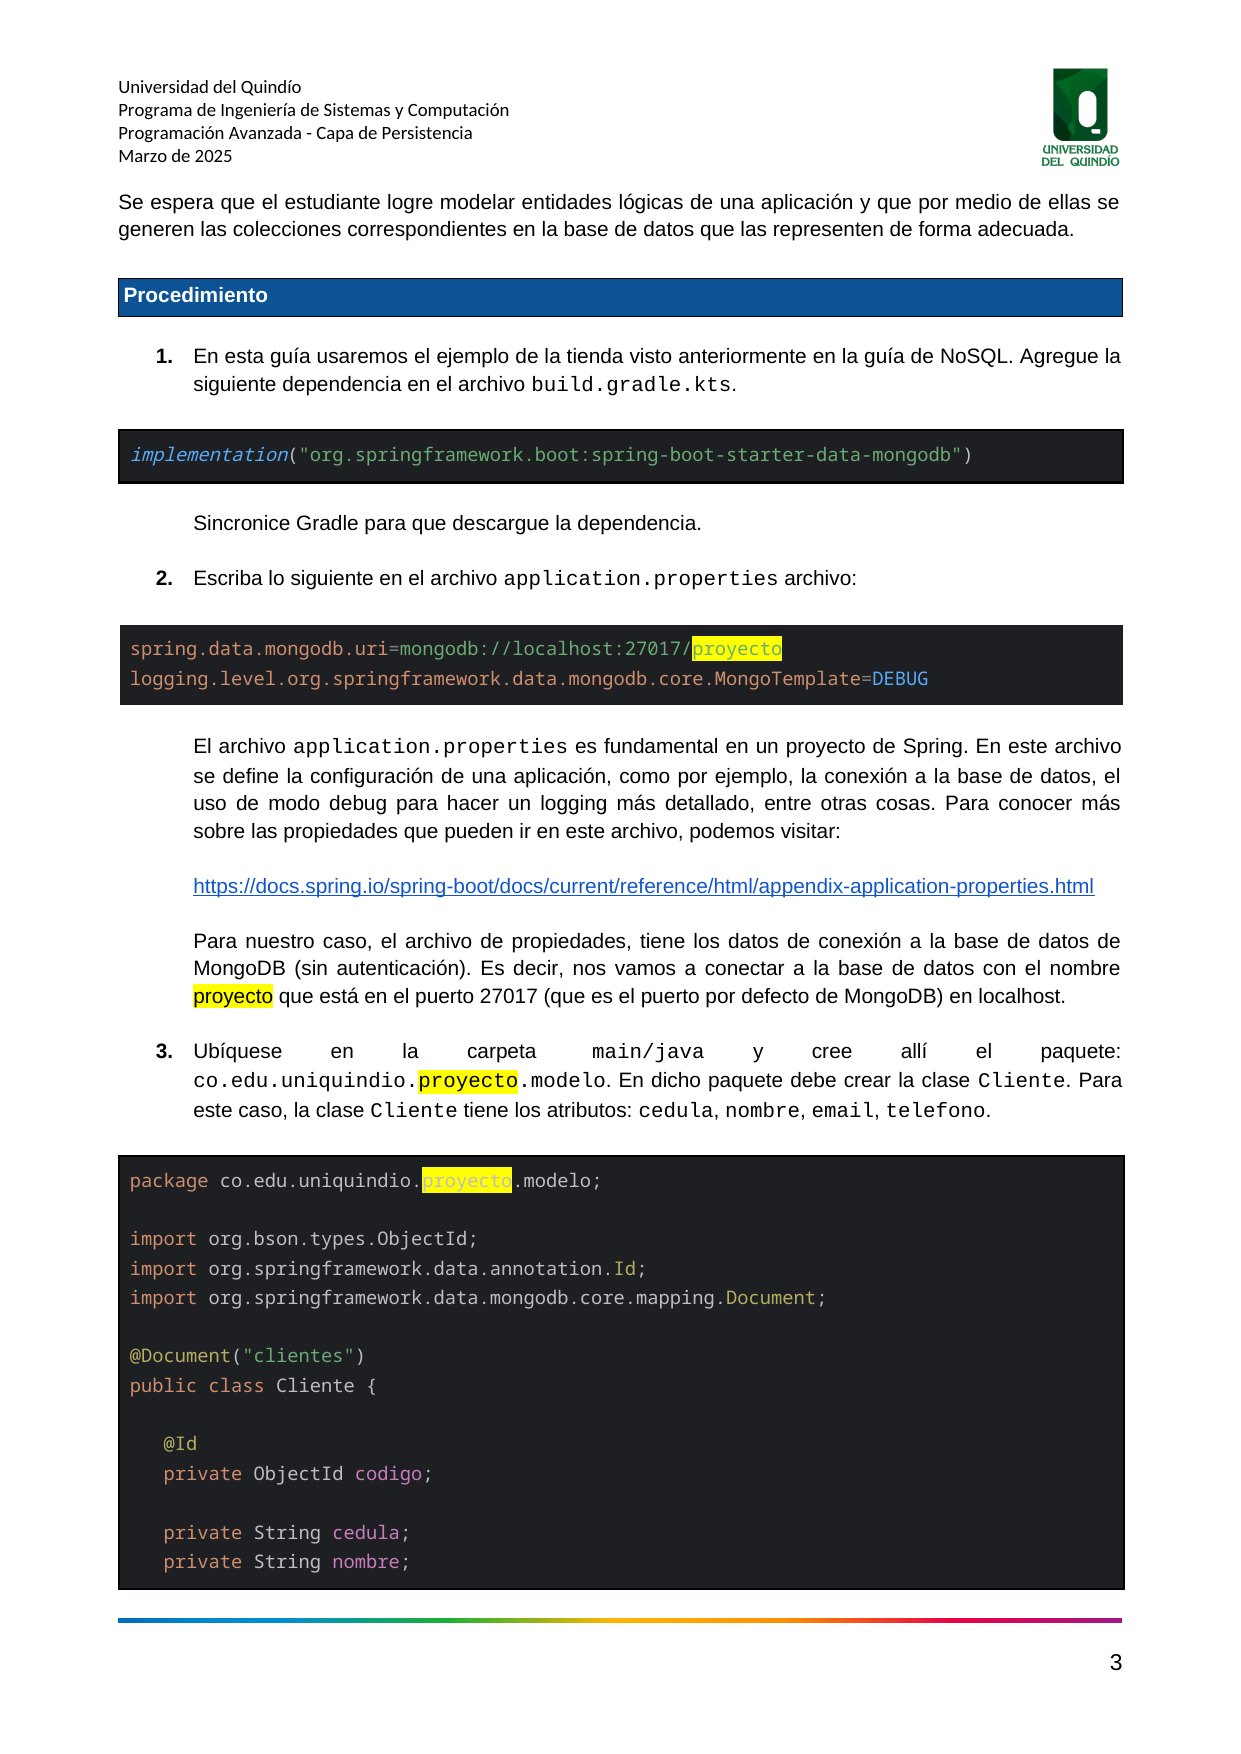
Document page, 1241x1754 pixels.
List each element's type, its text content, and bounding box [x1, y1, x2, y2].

list En esta guía usaremos el ejemplo de la tienda visto anteriormente en la guía de NoSQL. Agregue la siguiente dependencia en el archivo build.gradle.kts. [156, 344, 1122, 398]
picture [312, 1618, 1122, 1623]
table_header spring.data.mongodb.uri=mongodb://localhost:27017/proyecto logging.level.org.springframework.data.mongodb.core.MongoTemplate=DEBUG [120, 625, 1123, 705]
picture [118, 1618, 188, 1623]
list Escriba lo siguiente en el archivo application.properties archivo: [156, 566, 1122, 592]
list Ubíquese en la carpeta main/java y cree allí el paquete: co.edu.uniquindio.proyecto.modelo. En dicho paquete debe crear la clase Cliente. Para este caso, la clase Cliente tiene los atributos: cedula, nombre, email, telefono. [156, 1039, 1122, 1123]
table_header Procedimiento [119, 279, 1122, 316]
text Se espera que el estudiante logre modelar entidades lógicas de una aplicación y que por medio de ellas se generen las colecciones correspondientes en la base de datos que las representen de forma adecuada. [118, 189, 1122, 241]
picture [1039, 65, 1122, 169]
text Sincronice Gradle para que descargue la dependencia. [193, 511, 1122, 535]
text Para nuestro caso, el archivo de propiedades, tiene los datos de conexión a la base de datos de MongoDB (sin autenticación). Es decir, nos vamos a conectar a la base de datos con el nombre proyecto que está en el puerto 27017 (que es el puerto por defecto de MongoDB) en localhost. [193, 929, 1122, 1008]
text El archivo application.properties es fundamental en un proyecto de Spring. En este archivo se define la configuración de una aplicación, como por ejemplo, la conexión a la base de datos, el uso de modo debug para hacer un logging más detallado, entre otras cosas. Para conocer más sobre las propiedades que pueden ir en este archivo, podemos visitar: [193, 734, 1122, 843]
text https://docs.spring.io/spring-boot/docs/current/reference/html/appendix-application-properties.html [193, 874, 1122, 898]
table_header implementation("org.springframework.boot:spring-boot-starter-data-mongodb") [120, 431, 1122, 481]
